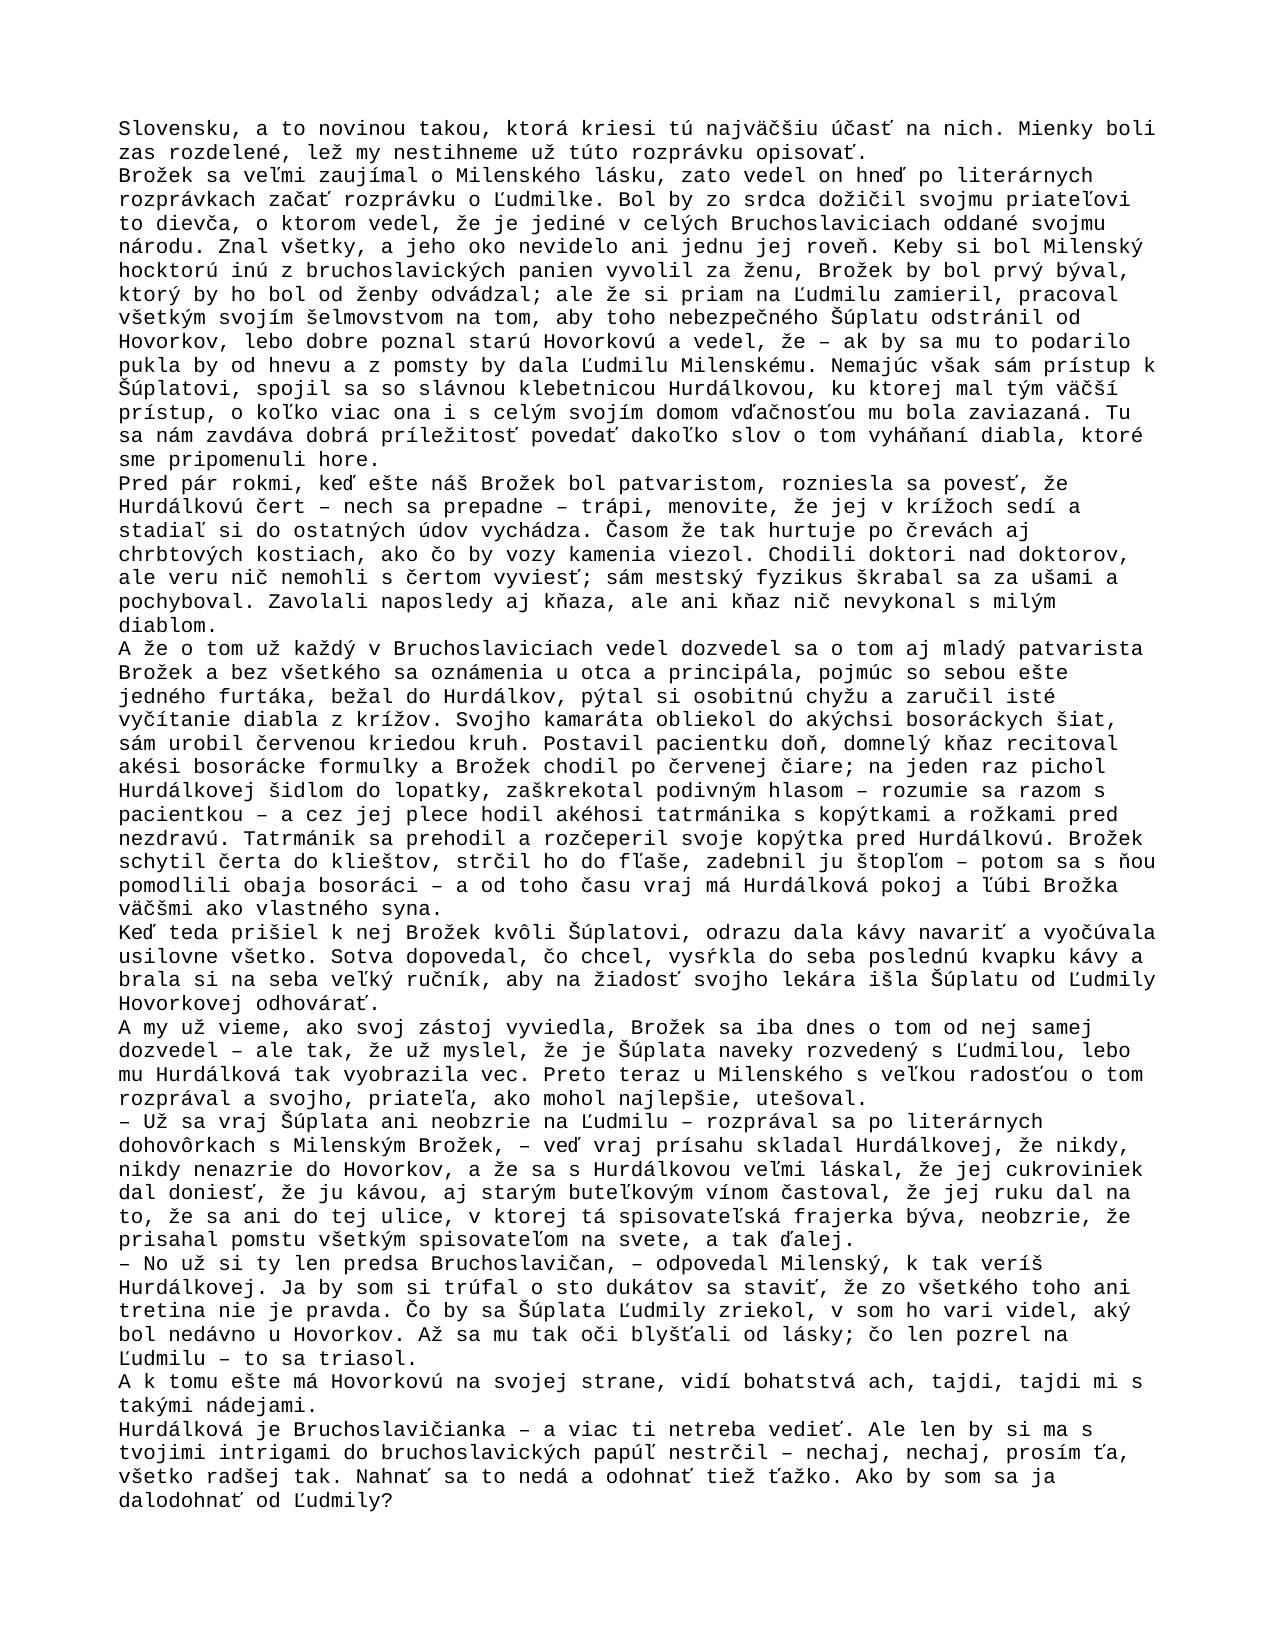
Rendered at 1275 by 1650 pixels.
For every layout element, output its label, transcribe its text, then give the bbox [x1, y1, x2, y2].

text Keď teda prišiel k nej Brožek kvôli Šúplatovi, odrazu dala kávy navariť a vyočúvala usilovne všetko. Sotva dopovedal, čo chcel, vysŕkla do seba poslednú kvapku kávy a brala si na seba veľký ručník, aby na žiadosť svojho lekára išla Šúplatu od Ľudmily Hovorkovej odhovárať. [118, 922, 1157, 1017]
text – No už si ty len predsa Bruchoslavičan, – odpovedal Milenský, k tak veríš Hurdálkovej. Ja by som si trúfal o sto dukátov sa staviť, že zo všetkého toho ani tretina nie je pravda. Čo by sa Šúplata Ľudmily zriekol, v som ho vari videl, aký bol nedávno u Hovorkov. Až sa mu tak oči blyšťali od lásky; čo len pozrel na Ľudmilu – to sa triasol. [118, 1253, 1157, 1371]
text Hurdálková je Bruchoslavičianka – a viac ti netreba vedieť. Ale len by si ma s tvojimi intrigami do bruchoslavických papúľ nestrčil – nechaj, nechaj, prosím ťa, všetko radšej tak. Nahnať sa to nedá a odohnať tiež ťažko. Ako by som sa ja dalodohnať od Ľudmily? [118, 1419, 1157, 1513]
text – Už sa vraj Šúplata ani neobzrie na Ľudmilu – rozprával sa po literárnych dohovôrkach s Milenským Brožek, – veď vraj prísahu skladal Hurdálkovej, že nikdy, nikdy nenazrie do Hovorkov, a že sa s Hurdálkovou veľmi láskal, že jej cukroviniek dal doniesť, že ju kávou, aj starým buteľkovým vínom častoval, že jej ruku dal na to, že sa ani do tej ulice, v ktorej tá spisovateľská frajerka býva, neobzrie, že prisahal pomstu všetkým spisovateľom na svete, a tak ďalej. [118, 1111, 1157, 1253]
text A my už vieme, ako svoj zástoj vyviedla, Brožek sa iba dnes o tom od nej samej dozvedel – ale tak, že už myslel, že je Šúplata naveky rozvedený s Ľudmilou, lebo mu Hurdálková tak vyobrazila vec. Preto teraz u Milenského s veľkou radosťou o tom rozprával a svojho, priateľa, ako mohol najlepšie, utešoval. [118, 1017, 1157, 1111]
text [118, 118, 1157, 165]
text A že o tom už každý v Bruchoslaviciach vedel dozvedel sa o tom aj mladý patvarista Brožek a bez všetkého sa oznámenia u otca a principála, pojmúc so sebou ešte jedného furtáka, bežal do Hurdálkov, pýtal si osobitnú chyžu a zaručil isté vyčítanie diabla z krížov. Svojho kamaráta obliekol do akýchsi bosoráckych šiat, sám urobil červenou kriedou kruh. Postavil pacientku doň, domnelý kňaz recitoval akési bosorácke formulky a Brožek chodil po červenej čiare; na jeden raz pichol Hurdálkovej šidlom do lopatky, zaškrekotal podivným hlasom – rozumie sa razom s pacientkou – a cez jej plece hodil akéhosi tatrmánika s kopýtkami a rožkami pred nezdravú. Tatrmánik sa prehodil a rozčeperil svoje kopýtka pred Hurdálkovú. Brožek schytil čerta do klieštov, strčil ho do fľaše, zadebnil ju štopľom – potom sa s ňou pomodlili obaja bosoráci – a od toho času vraj má Hurdálková pokoj a ľúbi Brožka väčšmi ako vlastného syna. [118, 638, 1157, 922]
text Brožek sa veľmi zaujímal o Milenského lásku, zato vedel on hneď po literárnych rozprávkach začať rozprávku o Ľudmilke. Bol by zo srdca dožičil svojmu priateľovi to dievča, o ktorom vedel, že je jediné v celých Bruchoslaviciach oddané svojmu národu. Znal všetky, a jeho oko nevidelo ani jednu jej roveň. Keby si bol Milenský hocktorú inú z bruchoslavických panien vyvolil za ženu, Brožek by bol prvý býval, ktorý by ho bol od ženby odvádzal; ale že si priam na Ľudmilu zamieril, pracoval všetkým svojím šelmovstvom na tom, aby toho nebezpečného Šúplatu odstránil od Hovorkov, lebo dobre poznal starú Hovorkovú a vedel, že – ak by sa mu to podarilo pukla by od hnevu a z pomsty by dala Ľudmilu Milenskému. Nemajúc však sám prístup k Šúplatovi, spojil sa so slávnou klebetnicou Hurdálkovou, ku ktorej mal tým väčší prístup, o koľko viac ona i s celým svojím domom vďačnosťou mu bola zaviazaná. Tu sa nám zavdáva dobrá príležitosť povedať dakoľko slov o tom vyháňaní diabla, ktoré sme pripomenuli hore. [118, 165, 1157, 473]
text A k tomu ešte má Hovorkovú na svojej strane, vidí bohatstvá ach, tajdi, tajdi mi s takými nádejami. [118, 1371, 1157, 1419]
text Pred pár rokmi, keď ešte náš Brožek bol patvaristom, rozniesla sa povesť, že Hurdálkovú čert – nech sa prepadne – trápi, menovite, že jej v krížoch sedí a stadiaľ si do ostatných údov vychádza. Časom že tak hurtuje po črevách aj chrbtových kostiach, ako čo by vozy kamenia viezol. Chodili doktori nad doktorov, ale veru nič nemohli s čertom vyviesť; sám mestský fyzikus škrabal sa za ušami a pochyboval. Zavolali naposledy aj kňaza, ale ani kňaz nič nevykonal s milým diablom. [118, 473, 1157, 638]
